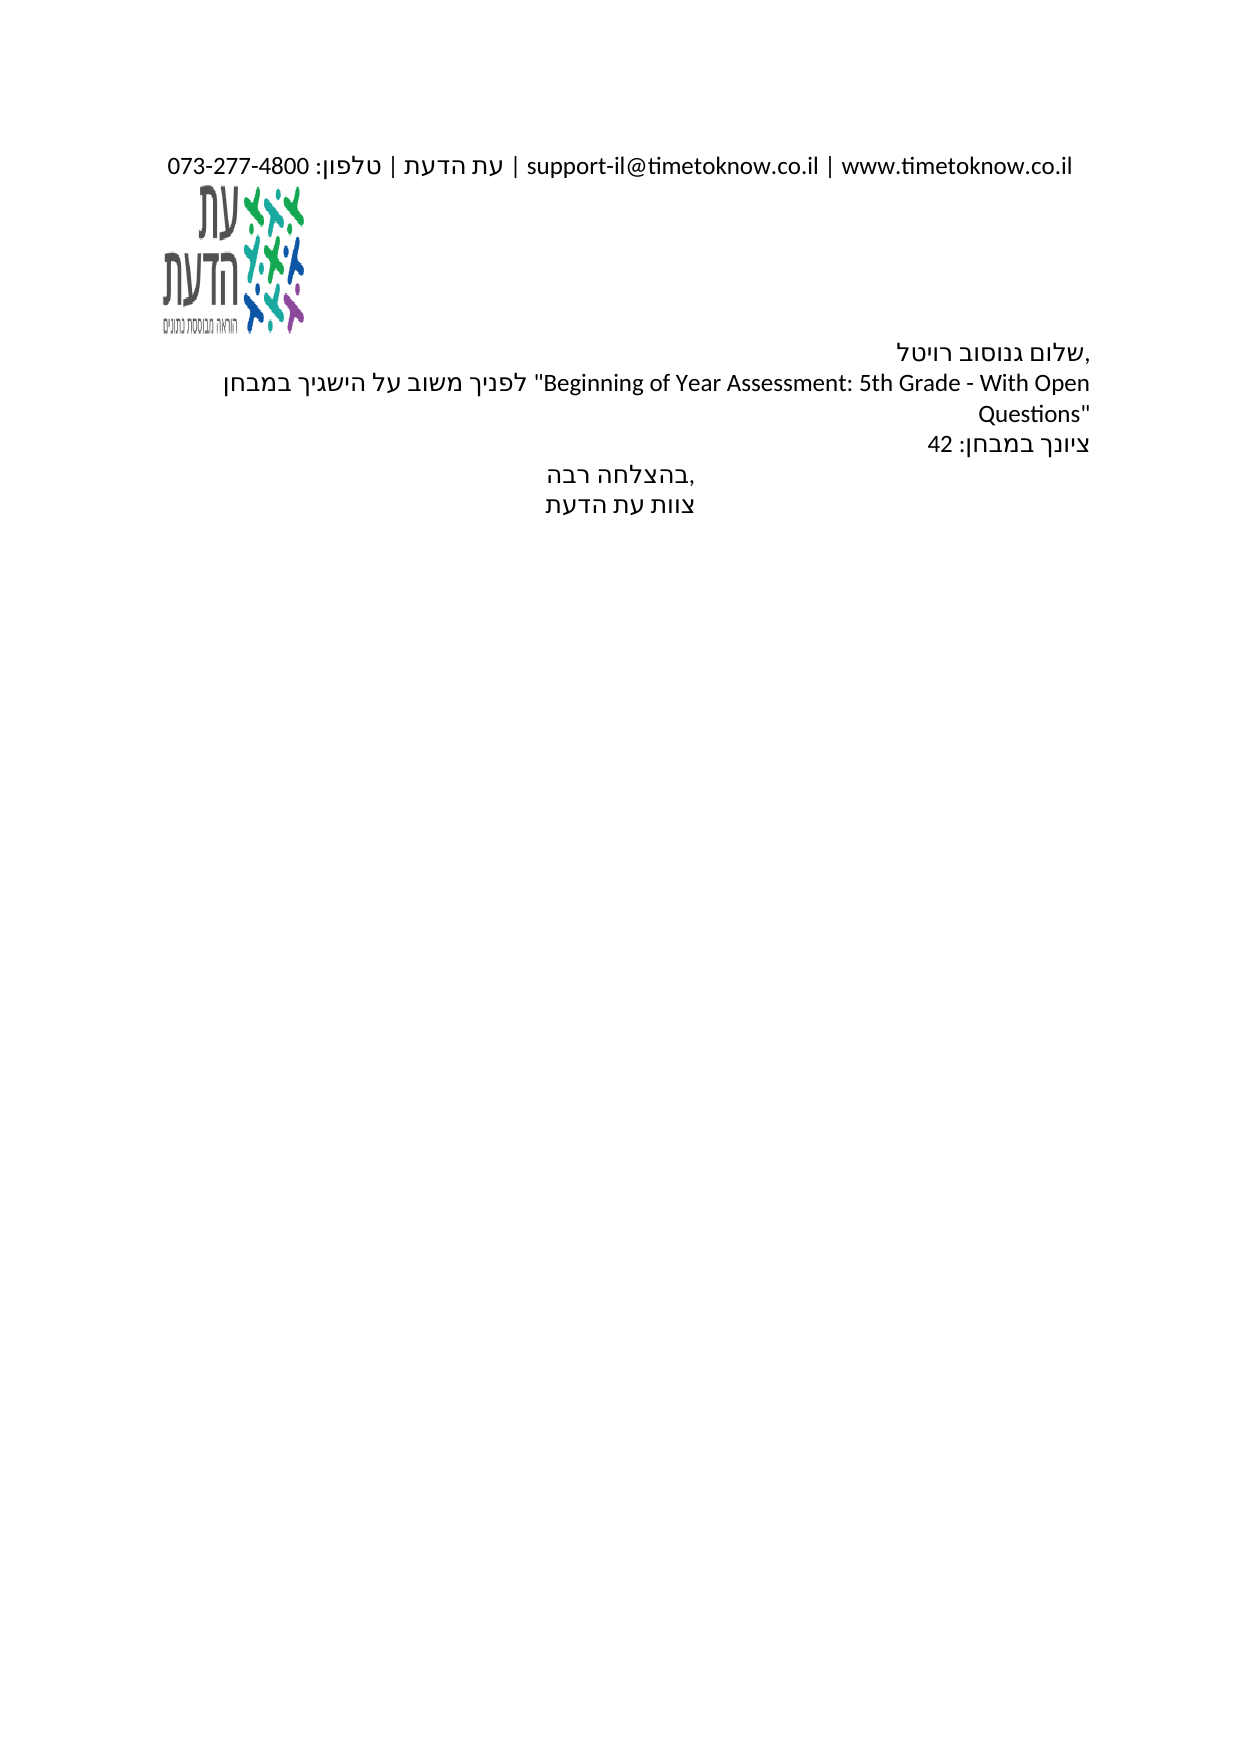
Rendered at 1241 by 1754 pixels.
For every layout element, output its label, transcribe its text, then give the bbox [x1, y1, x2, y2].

picture [150, 180, 307, 337]
text לפניך משוב על הישגיך במבחן "Beginning of Year Assessment: 5th Grade - With Open Questions" [150, 367, 1090, 428]
text בהצלחה רבה, [150, 459, 1090, 489]
text צוות עת הדעת [150, 489, 1090, 520]
text עת הדעת | טלפון: 073-277-4800 | support-il@timetoknow.co.il | www.timetoknow.co.il [150, 150, 1090, 181]
text ציונך במבחן: 42 [150, 428, 1090, 459]
text שלום גנוסוב רויטל, [150, 337, 1090, 367]
